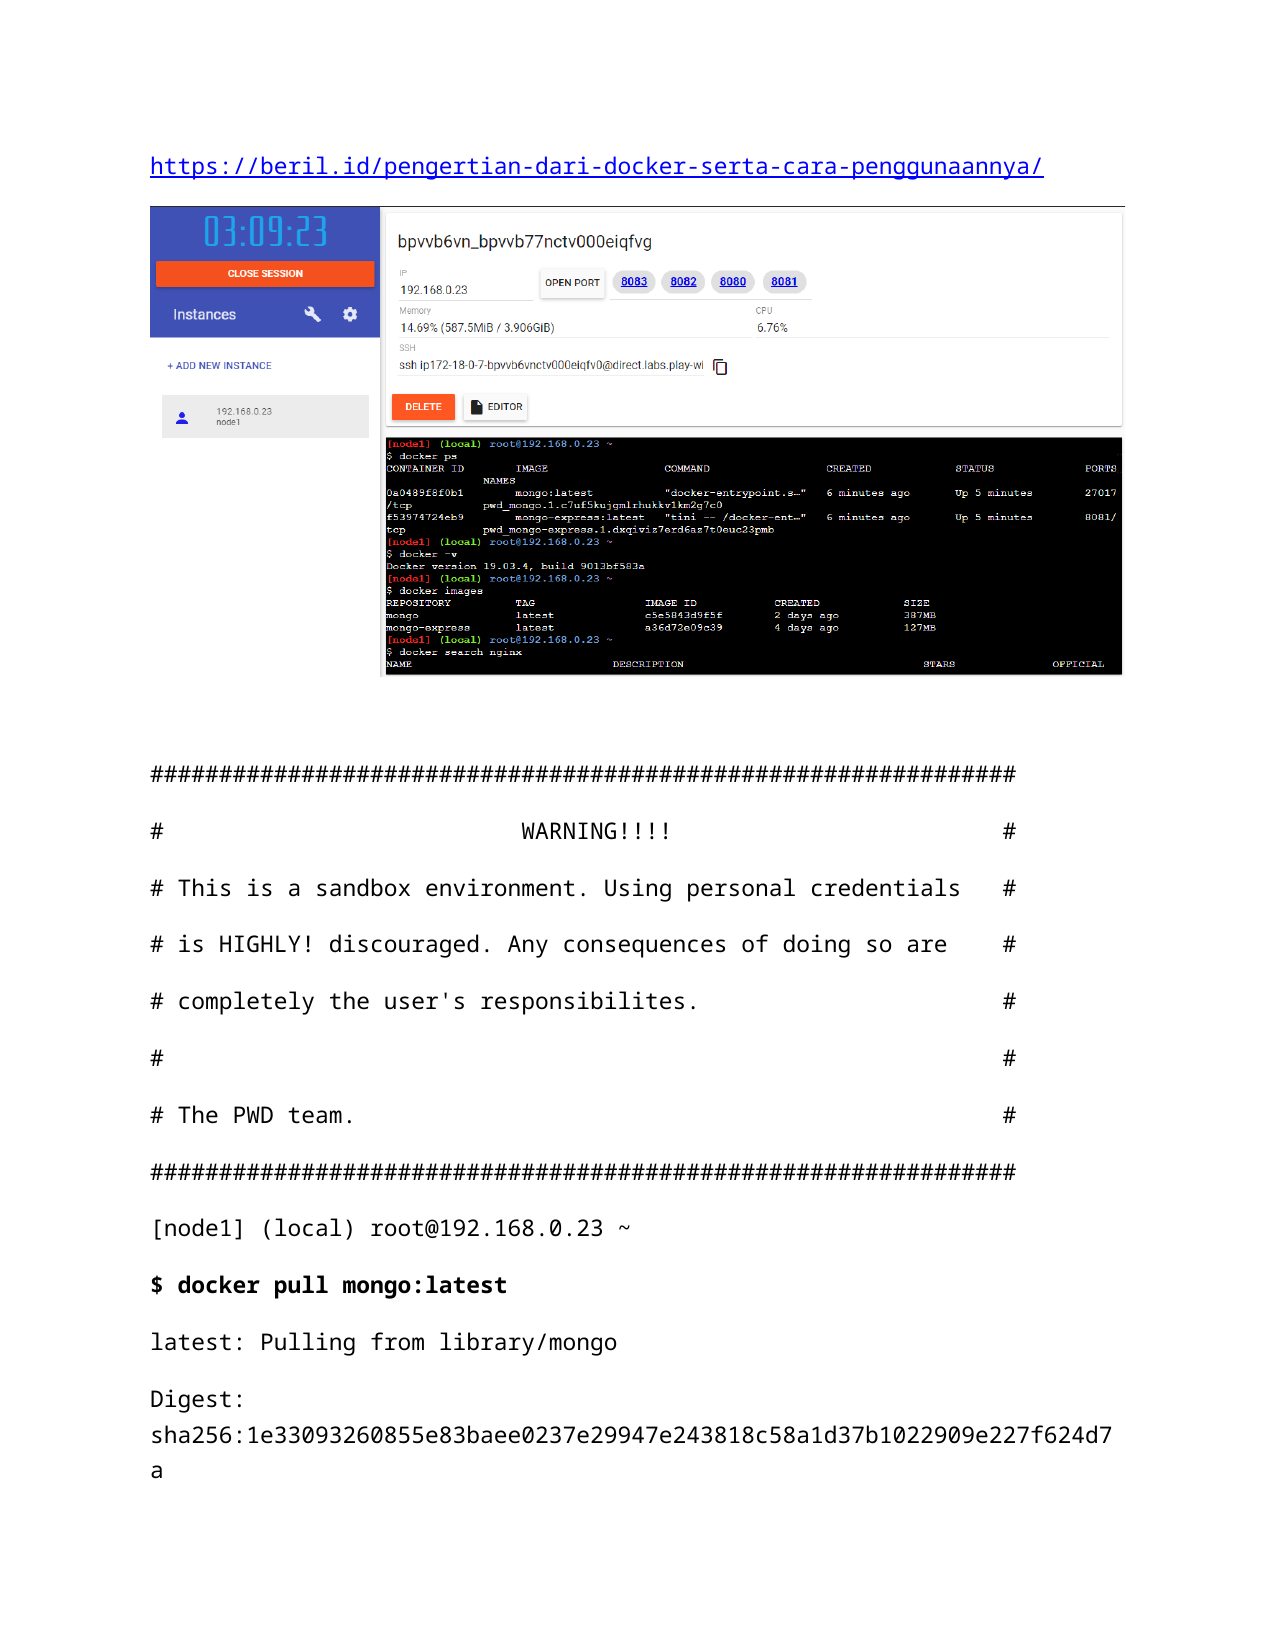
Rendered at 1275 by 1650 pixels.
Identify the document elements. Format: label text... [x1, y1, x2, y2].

text # # [150, 1042, 1125, 1073]
text $ docker pull mongo:latest [150, 1269, 1125, 1300]
text ############################################################### [150, 758, 1125, 789]
text # completely the user's responsibilites. # [150, 985, 1125, 1016]
text Digest: sha256:1e33093260855e83baee0237e29947e243818c58a1d37b1022909e227f624d7a [150, 1383, 1125, 1486]
text # This is a sandbox environment. Using personal credentials # [150, 872, 1125, 903]
text latest: Pulling from library/mongo [150, 1326, 1125, 1357]
text # WARNING!!!! # [150, 815, 1125, 846]
text # The PWD team. # [150, 1099, 1125, 1130]
text https://beril.id/pengertian-dari-docker-serta-cara-penggunaannya/ [150, 150, 1125, 181]
picture [150, 206, 1125, 677]
text # is HIGHLY! discouraged. Any consequences of doing so are # [150, 928, 1125, 960]
text [node1] (local) root@192.168.0.23 ~ [150, 1212, 1125, 1243]
text ############################################################### [150, 1156, 1125, 1187]
